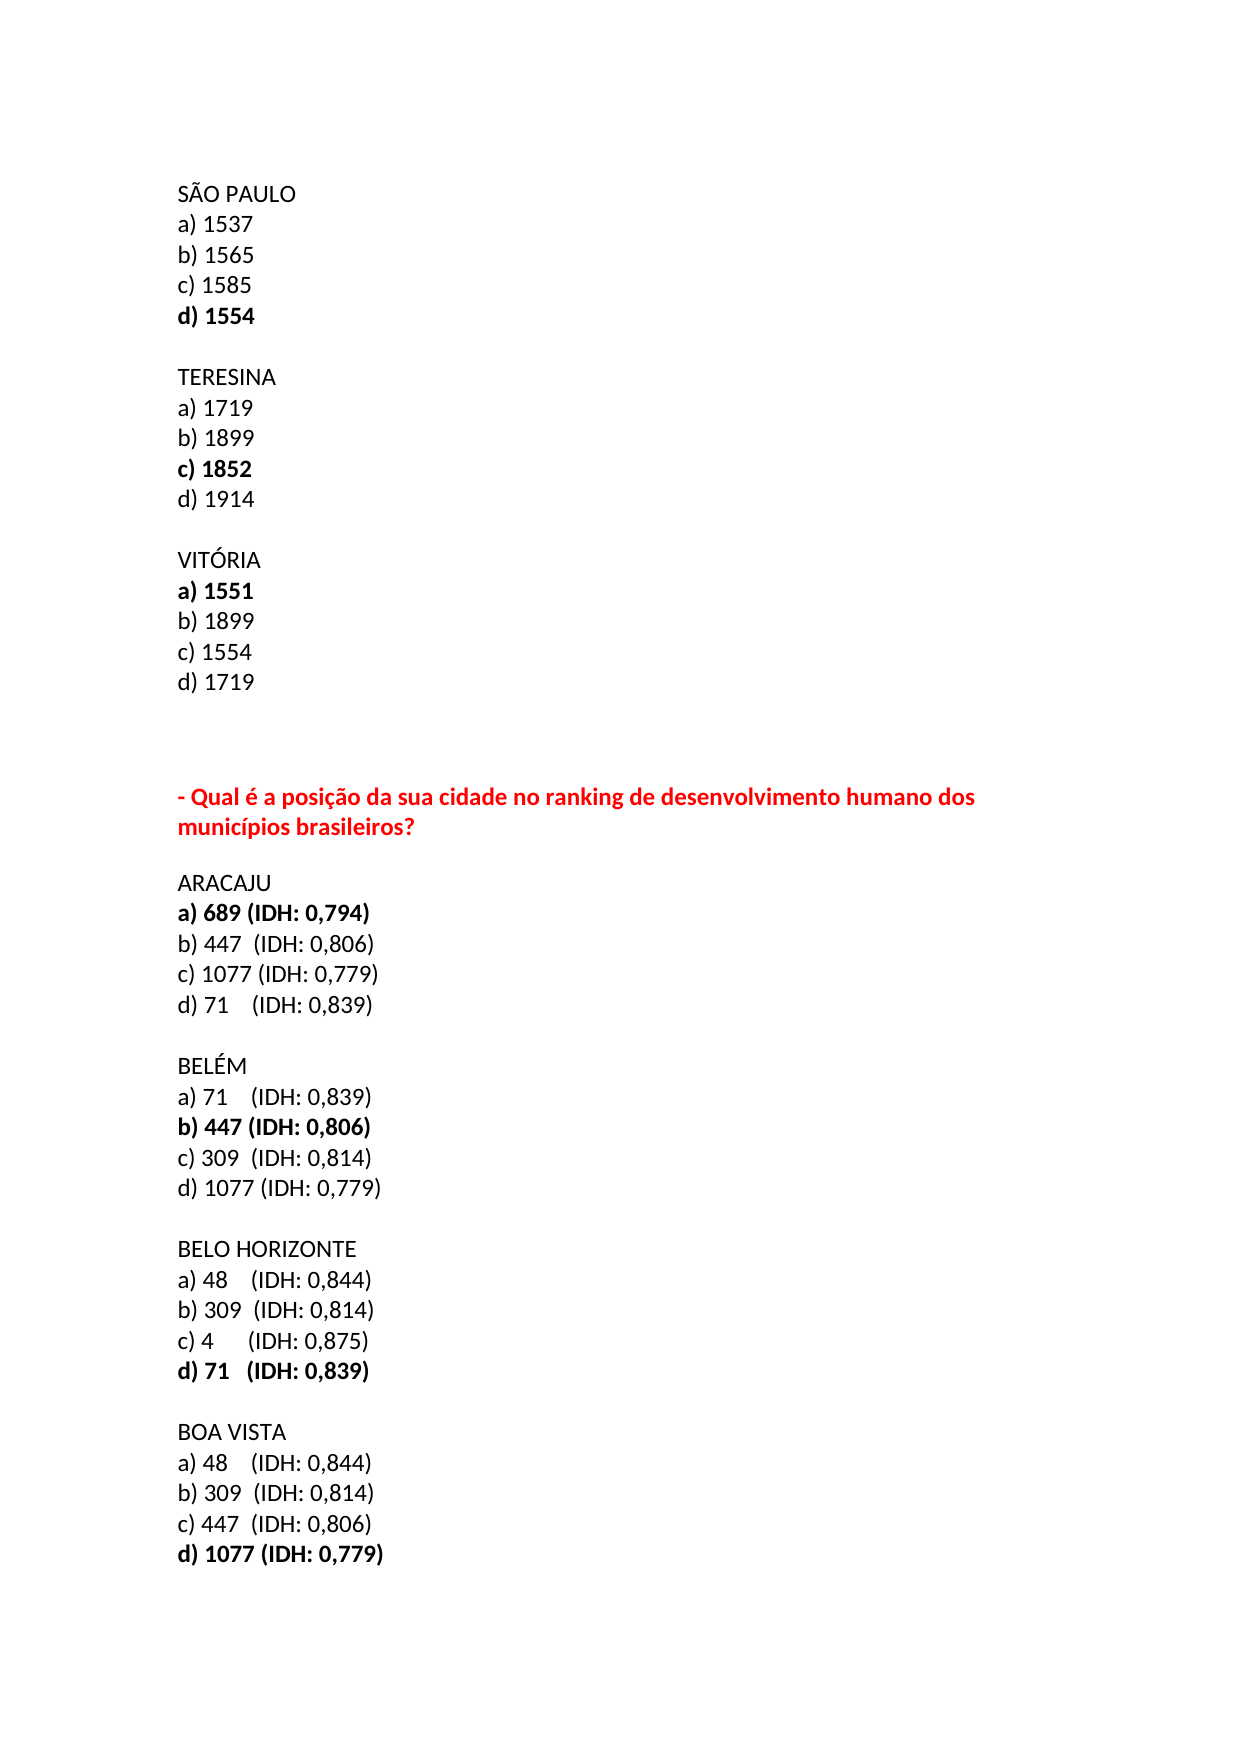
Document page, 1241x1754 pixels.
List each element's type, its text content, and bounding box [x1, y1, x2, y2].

text - Qual é a posição da sua cidade no ranking de desenvolvimento humano dos municípios brasileiros? [177, 781, 1063, 842]
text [177, 148, 1063, 697]
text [177, 867, 1063, 1599]
